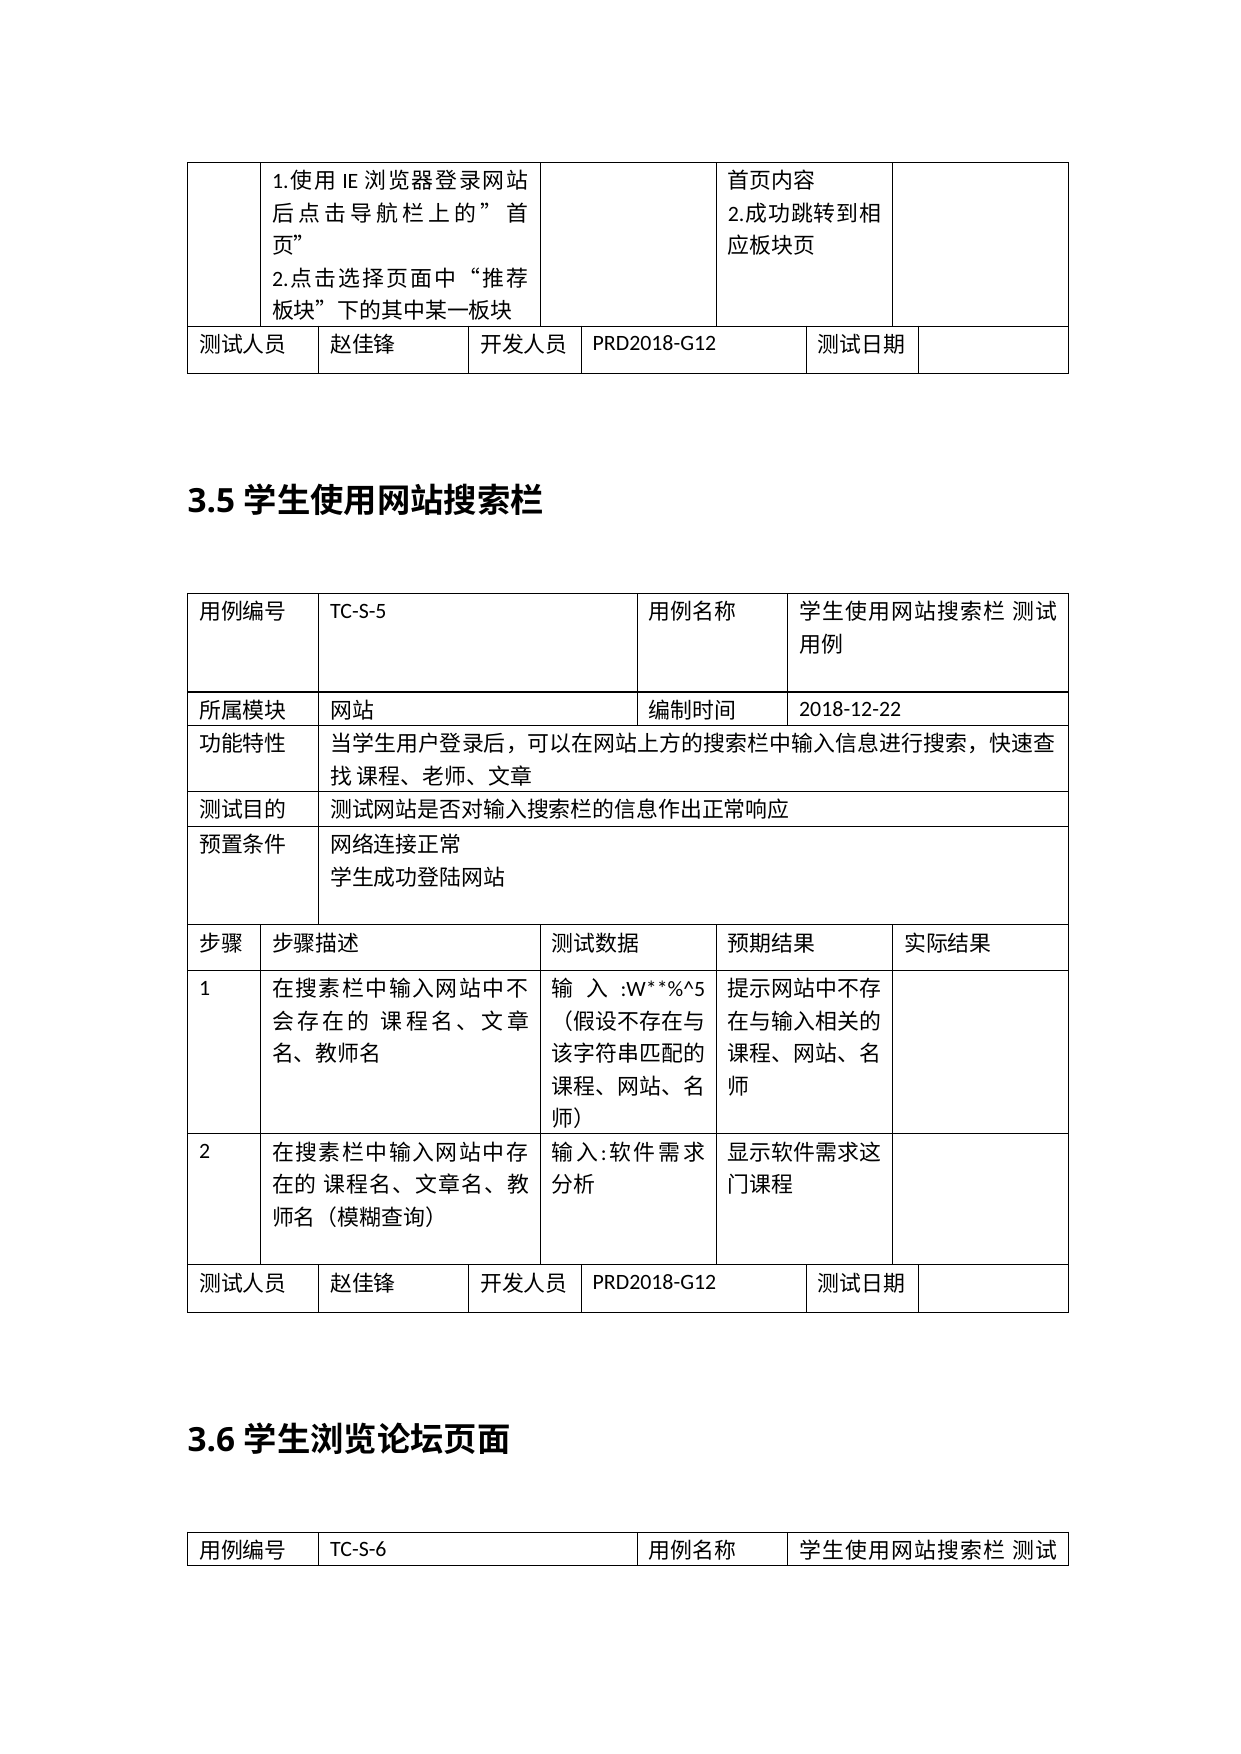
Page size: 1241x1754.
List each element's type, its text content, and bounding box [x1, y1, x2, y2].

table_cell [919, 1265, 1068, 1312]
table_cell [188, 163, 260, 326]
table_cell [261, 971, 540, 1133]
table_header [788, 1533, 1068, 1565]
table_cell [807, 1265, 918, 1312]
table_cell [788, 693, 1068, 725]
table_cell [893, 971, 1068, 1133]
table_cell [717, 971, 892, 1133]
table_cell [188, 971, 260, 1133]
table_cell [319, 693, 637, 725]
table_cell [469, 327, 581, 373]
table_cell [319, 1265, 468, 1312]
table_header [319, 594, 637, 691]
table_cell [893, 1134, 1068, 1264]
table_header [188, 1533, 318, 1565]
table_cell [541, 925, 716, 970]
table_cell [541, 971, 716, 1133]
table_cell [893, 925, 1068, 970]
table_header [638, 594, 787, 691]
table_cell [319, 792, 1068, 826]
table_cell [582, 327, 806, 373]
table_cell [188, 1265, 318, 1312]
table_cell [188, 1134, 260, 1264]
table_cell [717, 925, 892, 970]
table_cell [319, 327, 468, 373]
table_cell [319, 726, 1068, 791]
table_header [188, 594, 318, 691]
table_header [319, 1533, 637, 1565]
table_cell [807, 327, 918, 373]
subtitle 学生使用网站搜索栏 [187, 466, 1053, 531]
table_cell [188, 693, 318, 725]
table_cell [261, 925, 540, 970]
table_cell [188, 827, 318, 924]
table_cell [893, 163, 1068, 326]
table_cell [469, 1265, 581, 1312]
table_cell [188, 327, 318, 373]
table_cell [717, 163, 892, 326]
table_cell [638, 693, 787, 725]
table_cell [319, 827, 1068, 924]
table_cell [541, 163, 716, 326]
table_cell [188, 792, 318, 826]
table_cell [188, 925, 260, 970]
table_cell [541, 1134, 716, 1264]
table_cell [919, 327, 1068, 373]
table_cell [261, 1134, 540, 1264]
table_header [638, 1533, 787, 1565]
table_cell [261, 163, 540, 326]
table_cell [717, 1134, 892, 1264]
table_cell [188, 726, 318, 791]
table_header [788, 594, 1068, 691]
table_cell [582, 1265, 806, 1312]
subtitle 学生浏览论坛页面 [187, 1405, 1053, 1470]
